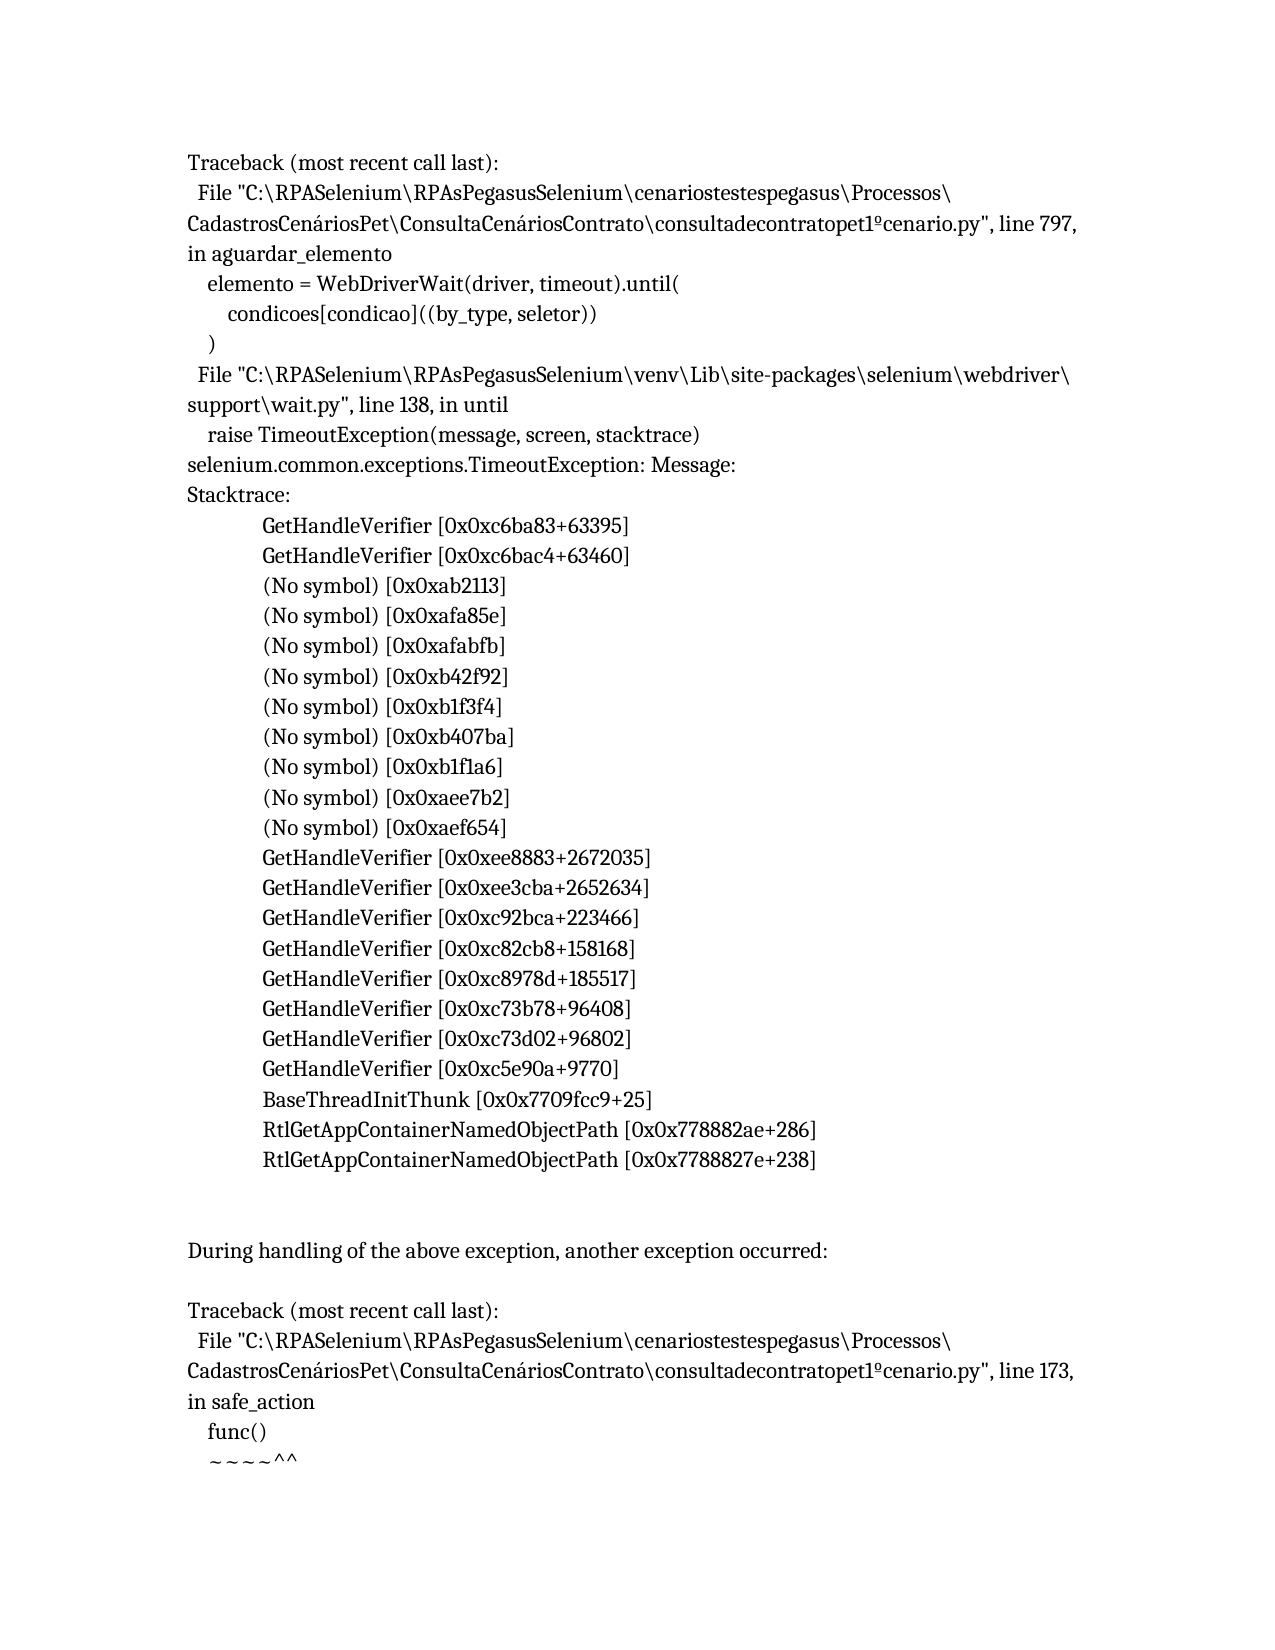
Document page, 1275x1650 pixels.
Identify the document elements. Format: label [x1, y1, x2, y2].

text [187, 150, 1087, 1475]
